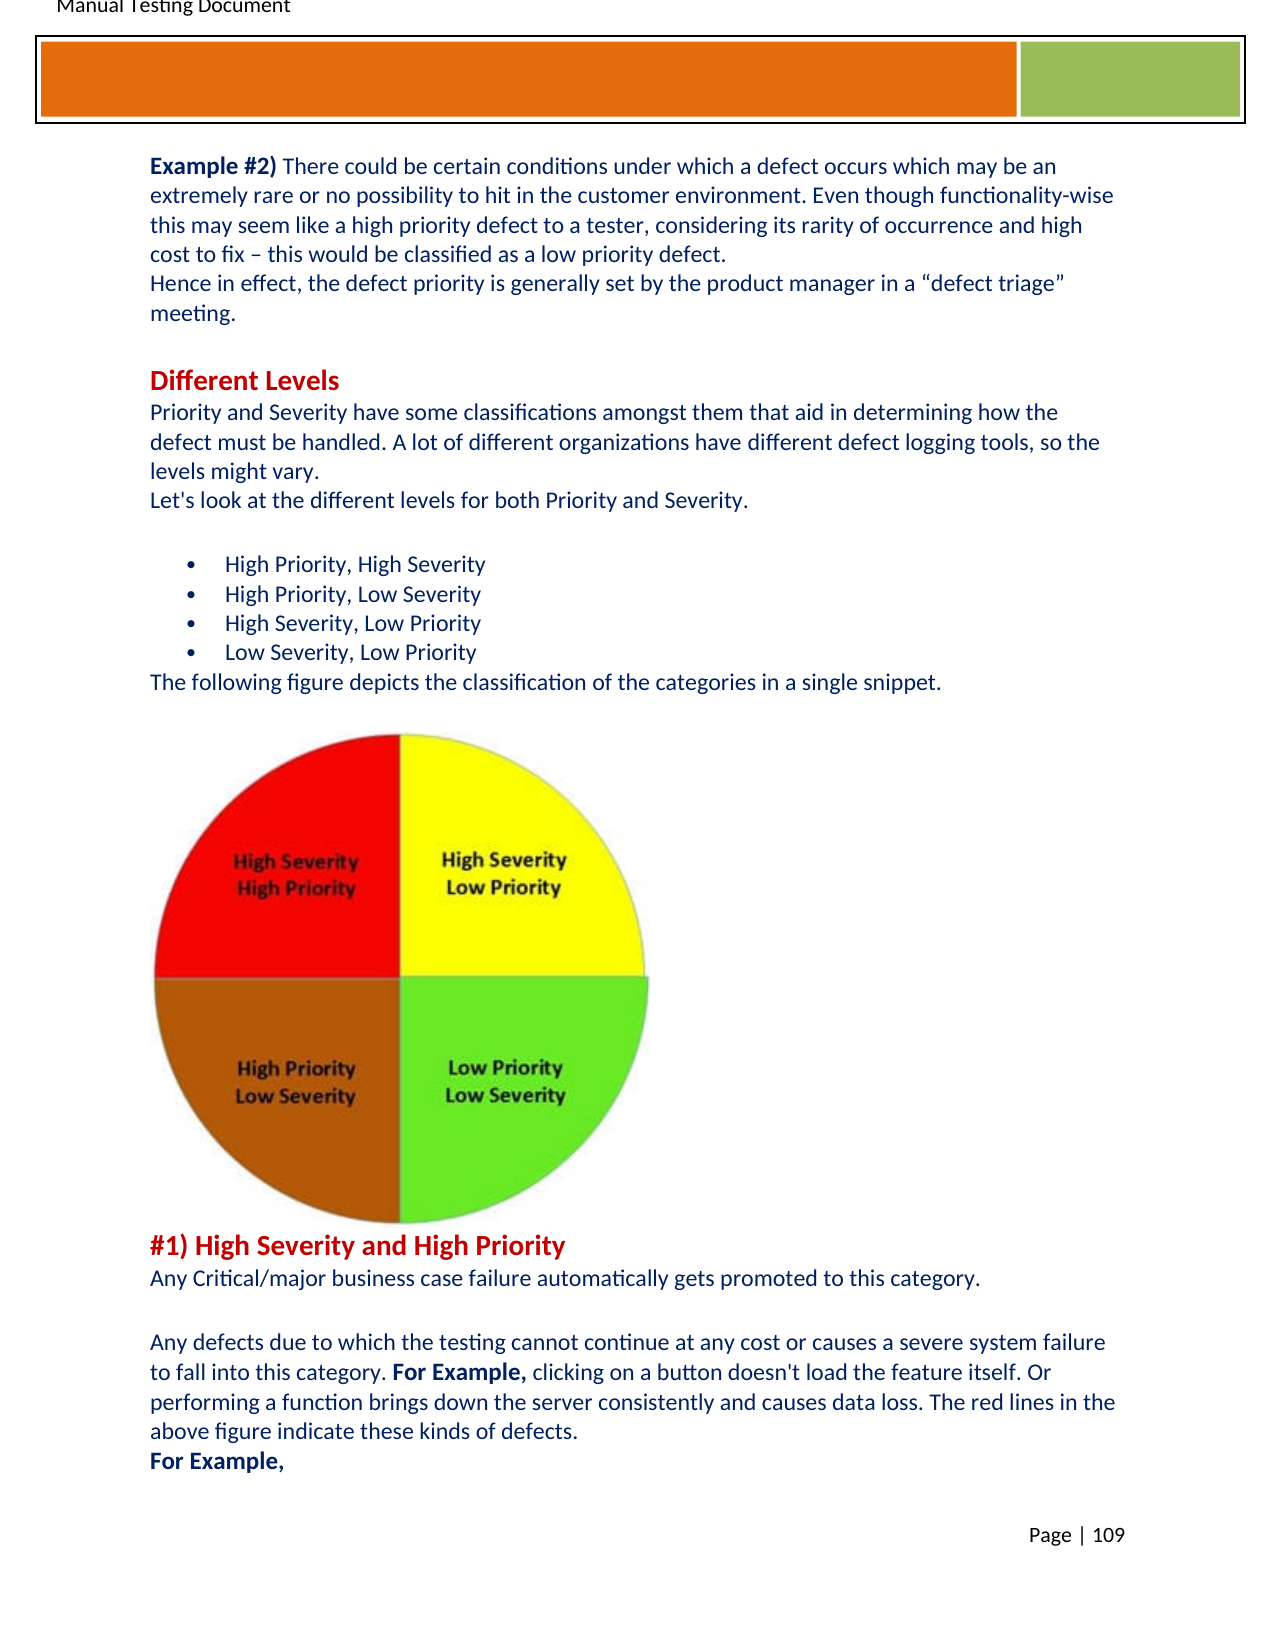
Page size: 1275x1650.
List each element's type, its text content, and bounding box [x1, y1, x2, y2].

text Hence in effect, the defect priority is generally set by the product manager in a “defect triage” meeting. [150, 268, 1125, 327]
subtitle Different Levels [150, 362, 1125, 397]
picture [150, 731, 653, 1228]
text Example #2) There could be certain conditions under which a defect occurs which may be an extremely rare or no possibility to hit in the customer environment. Even though functionality-wise this may seem like a high priority defect to a tester, considering its rarity of occurrence and high cost to fix – this would be classified as a low priority defect. [150, 150, 1125, 268]
subtitle #1) High Severity and High Priority [150, 1227, 1125, 1263]
text Priority and Severity have some classifications amongst them that aid in determining how the defect must be handled. A lot of different organizations have different defect logging tools, so the levels might vary. [150, 397, 1125, 485]
text For Example, [150, 1445, 1125, 1476]
list High Priority, Low Severity [187, 579, 1125, 608]
text Any defects due to which the testing cannot continue at any cost or causes a severe system failure to fall into this category. For Example, clicking on a button doesn't load the feature itself. Or performing a function brings down the server consistently and causes data loss. The red lines in the above figure indicate these kinds of defects. [150, 1327, 1125, 1445]
text Any Critical/major business case failure automatically gets promoted to this category. [150, 1263, 1125, 1292]
list High Priority, High Severity [187, 549, 1125, 579]
list Low Severity, Low Priority [187, 637, 1125, 667]
list High Severity, Low Priority [187, 608, 1125, 637]
text Let's look at the different levels for both Priority and Severity. [150, 485, 1125, 514]
text The following figure depicts the classification of the categories in a single snippet. [150, 667, 1125, 696]
